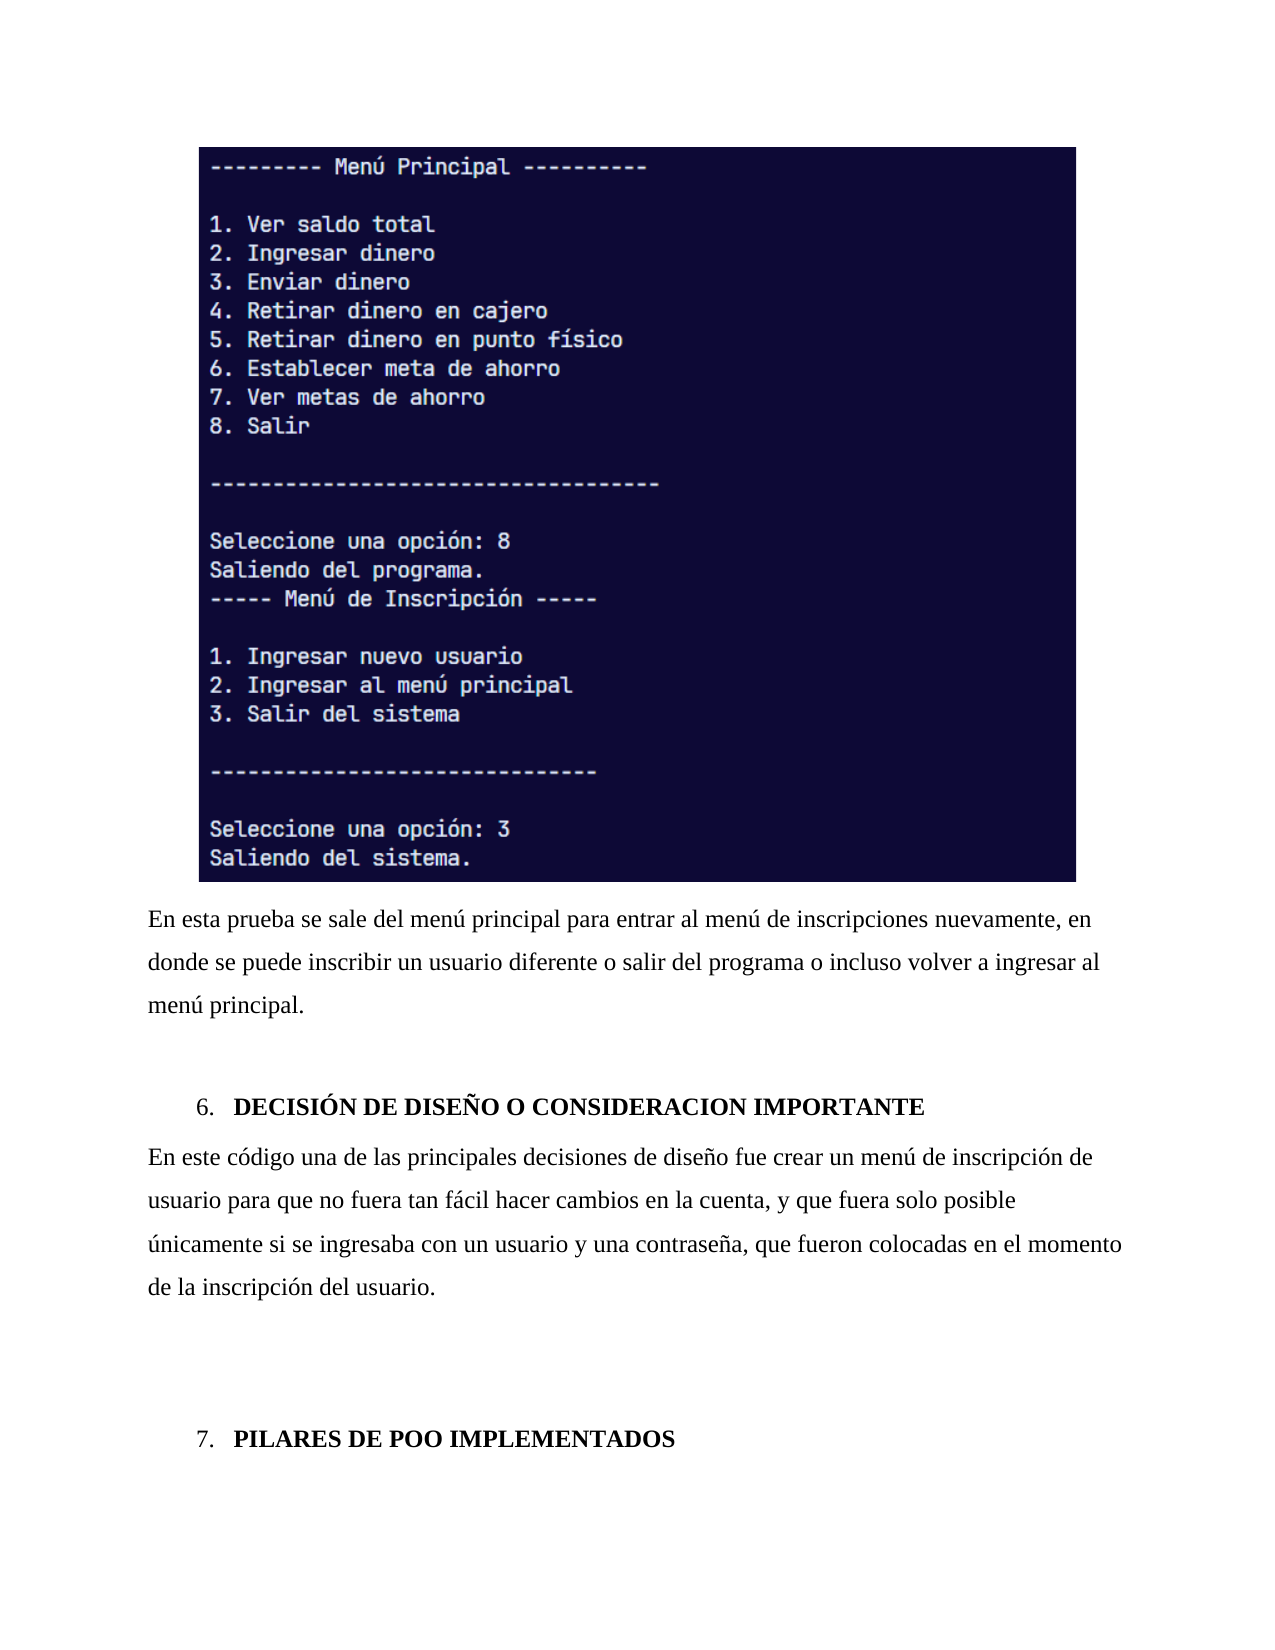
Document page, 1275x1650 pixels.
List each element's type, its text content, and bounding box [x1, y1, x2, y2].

text En este código una de las principales decisiones de diseño fue crear un menú de inscripción de usuario para que no fuera tan fácil hacer cambios en la cuenta, y que fuera solo posible únicamente si se ingresaba con un usuario y una contraseña, que fueron colocadas en el momento de la inscripción del usuario. [148, 1142, 1127, 1301]
text En esta prueba se sale del menú principal para entrar al menú de inscripciones nuevamente, en donde se puede inscribir un usuario diferente o salir del programa o incluso volver a ingresar al menú principal. [148, 904, 1127, 1019]
list DECISIÓN DE DISEÑO O CONSIDERACION IMPORTANTE [196, 1092, 1127, 1120]
list PILARES DE POO IMPLEMENTADOS [196, 1424, 1127, 1453]
picture [198, 147, 1077, 882]
